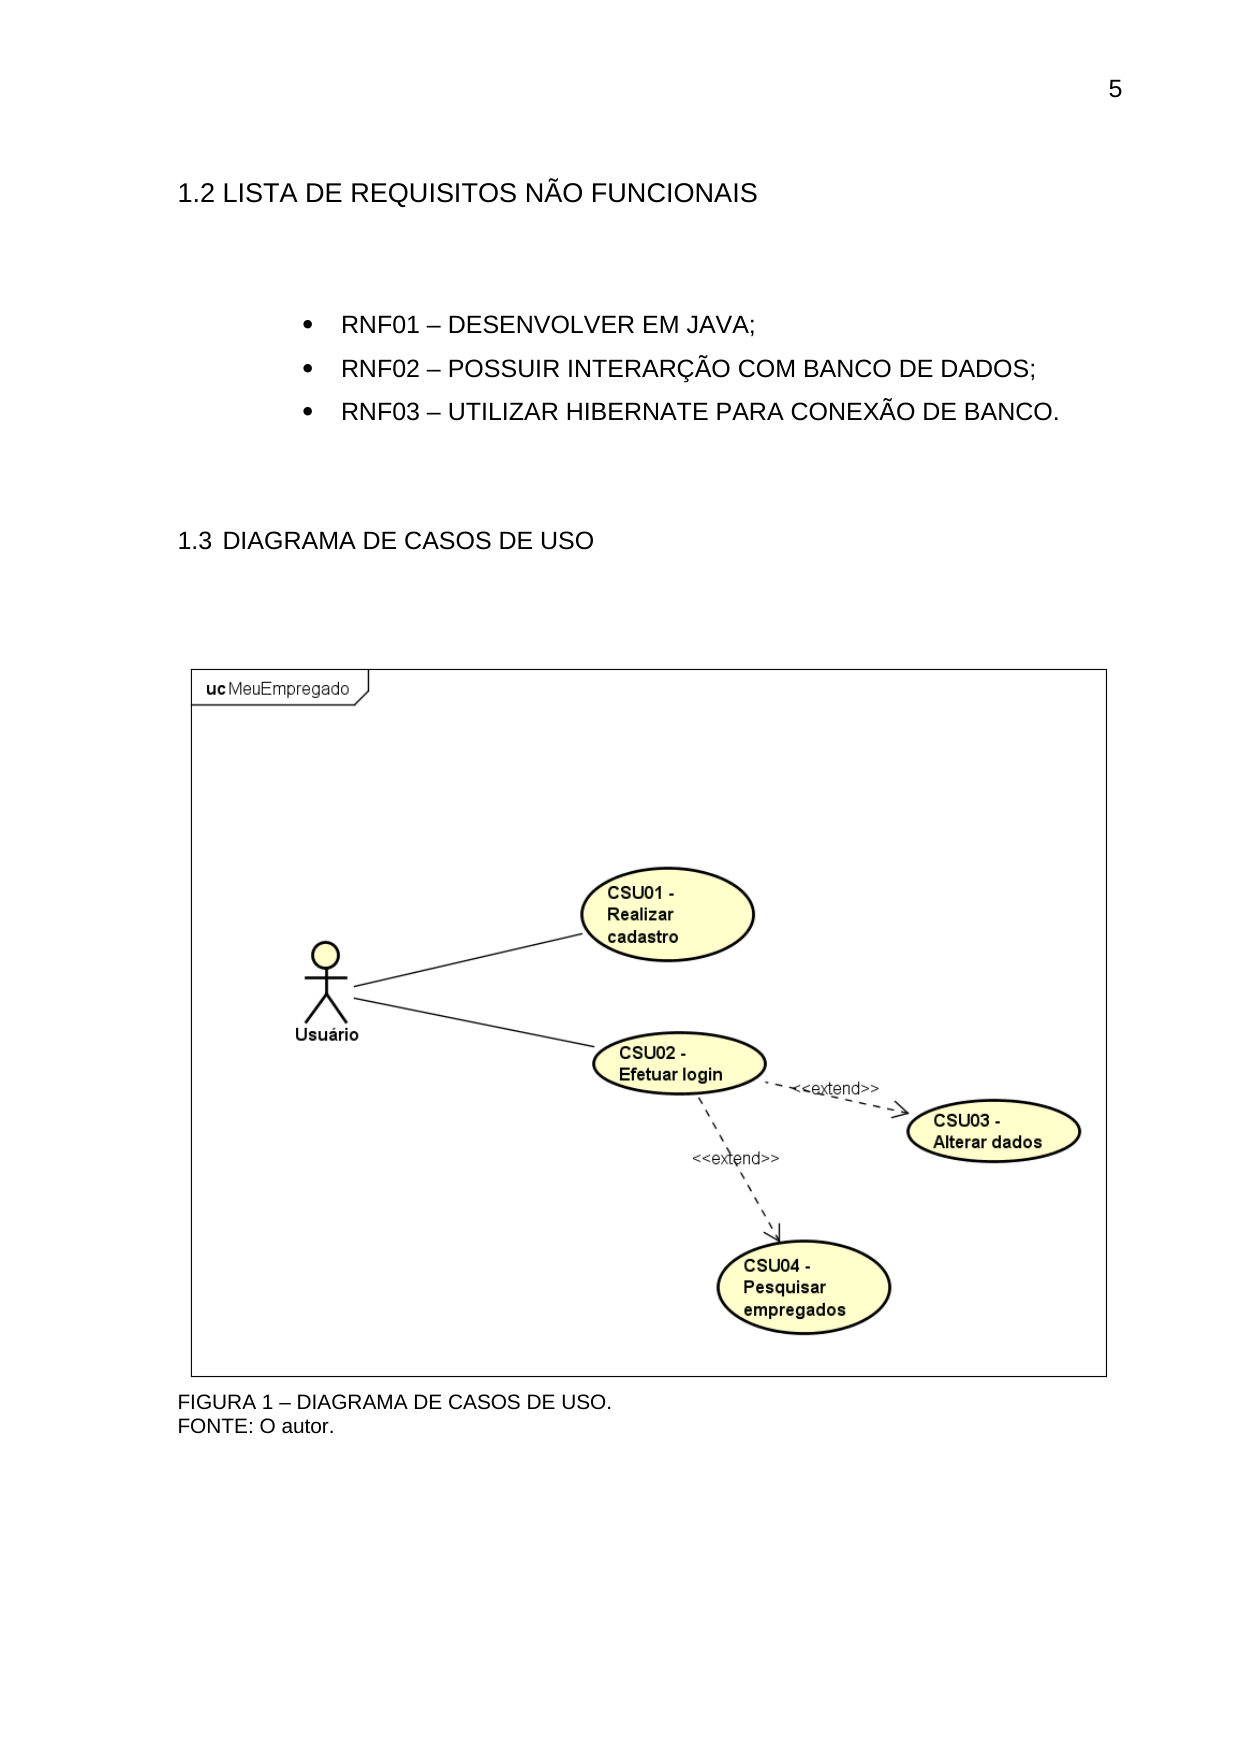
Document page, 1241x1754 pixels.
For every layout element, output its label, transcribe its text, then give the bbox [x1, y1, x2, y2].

picture [177, 655, 1121, 1390]
list RNF02 – POSSUIR INTERARÇÃO COM BANCO DE DADOS; [303, 353, 1122, 382]
list DIAGRAMA DE CASOS DE USO [177, 526, 1122, 555]
text FIGURA 1 – DIAGRAMA DE CASOS DE USO. [177, 1390, 1122, 1414]
text FONTE: O autor. [177, 1414, 1122, 1438]
list RNF01 – DESENVOLVER EM JAVA; [303, 310, 1122, 339]
subtitle LISTA DE REQUISITOS NÃO FUNCIONAIS [177, 177, 1122, 208]
list RNF03 – UTILIZAR HIBERNATE PARA CONEXÃO DE BANCO. [303, 397, 1122, 426]
